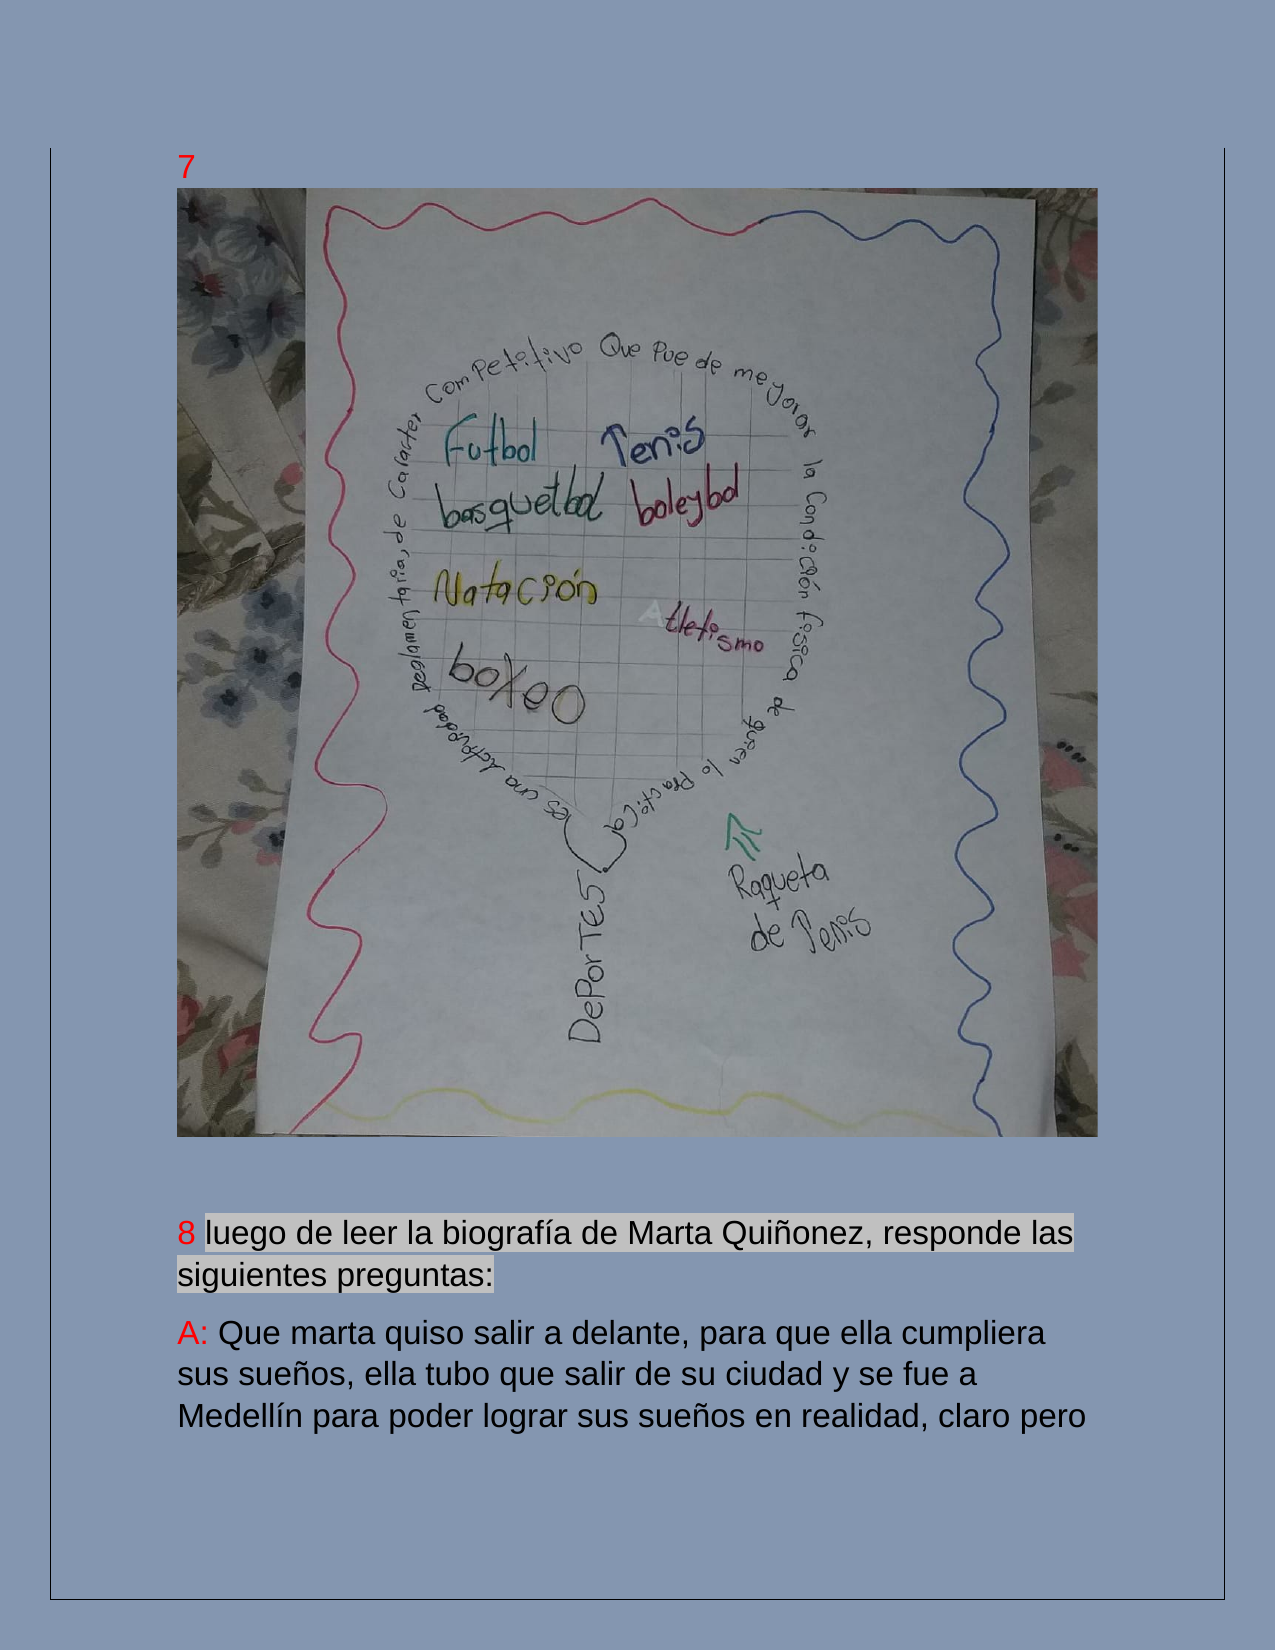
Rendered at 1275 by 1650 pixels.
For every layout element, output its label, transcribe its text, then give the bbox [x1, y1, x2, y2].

text 8 luego de leer la biografía de Marta Quiñonez, responde las siguientes preguntas: [177, 1213, 1098, 1293]
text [177, 1313, 1098, 1434]
text 7 [177, 148, 1098, 188]
picture [177, 188, 1098, 1137]
